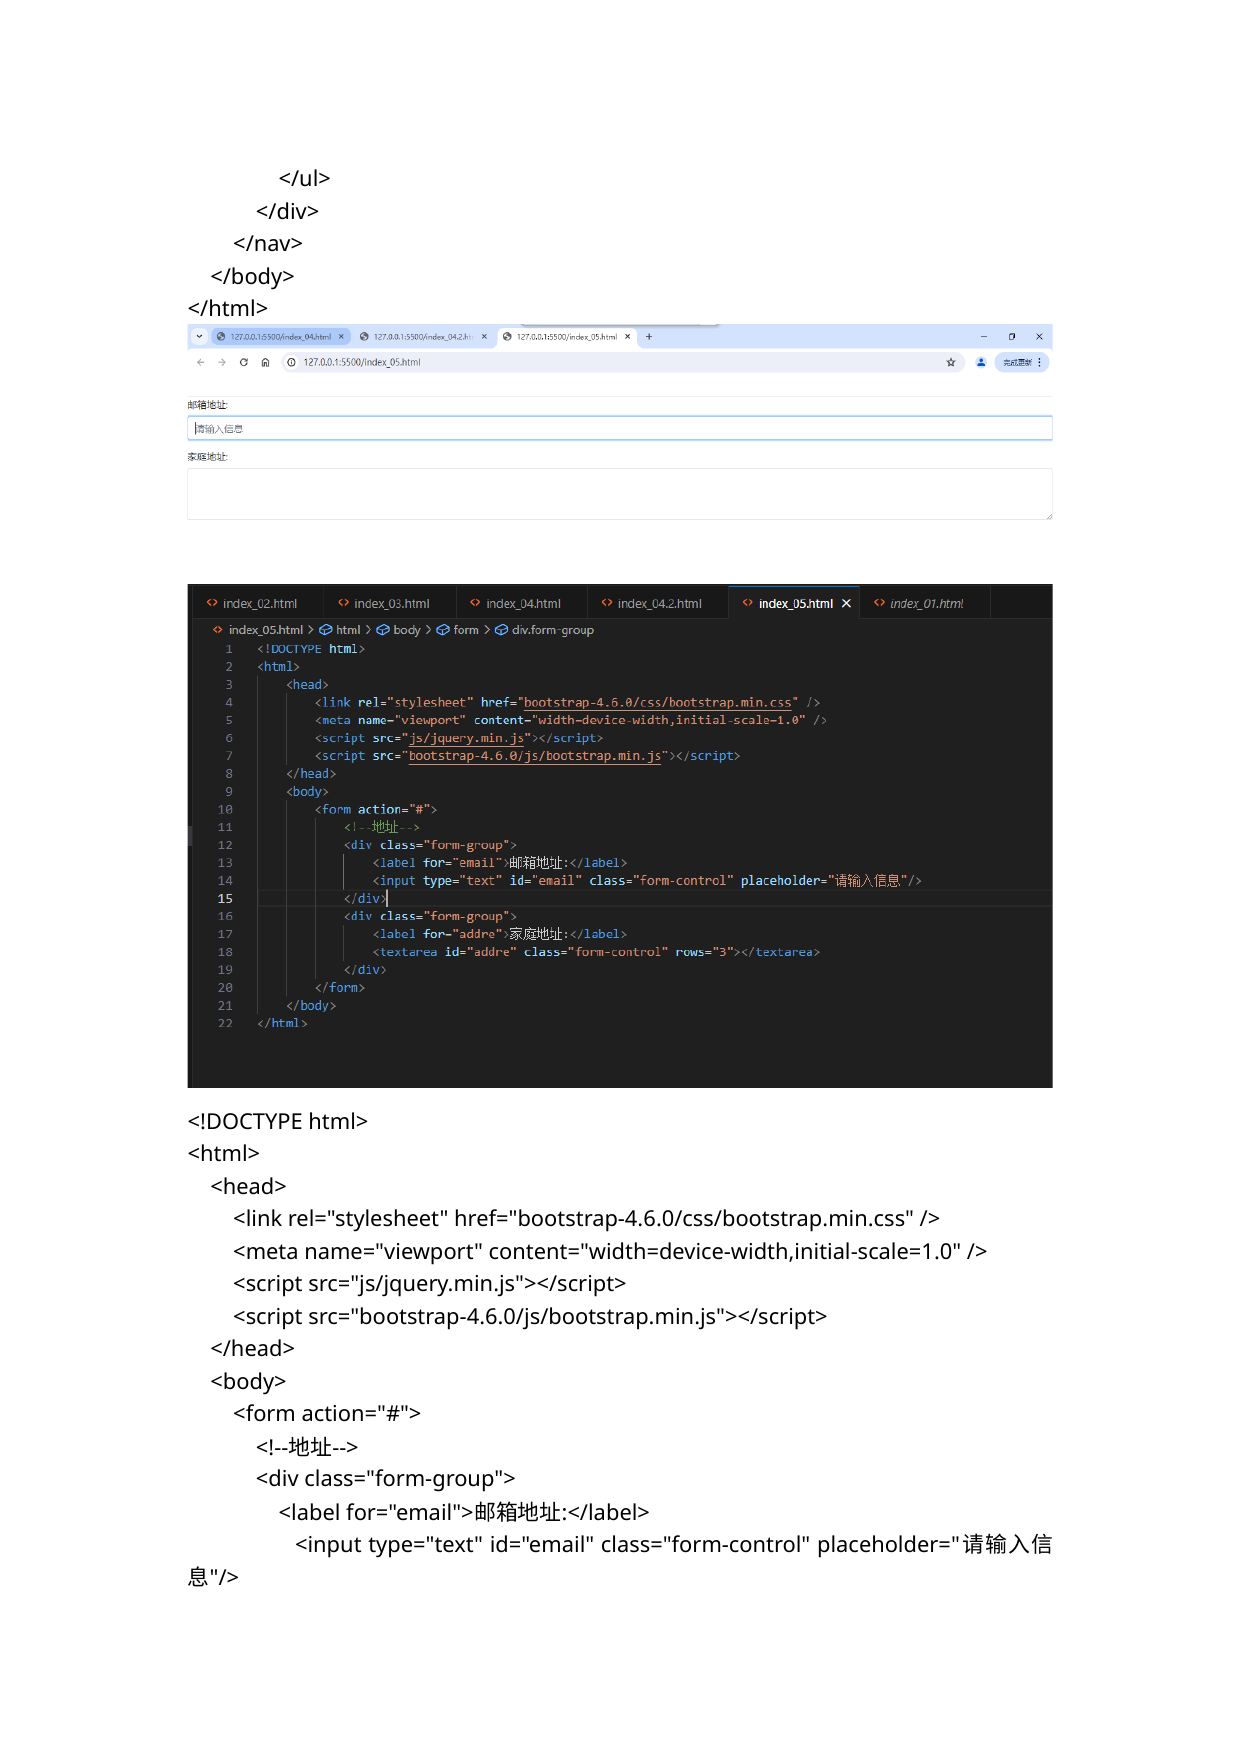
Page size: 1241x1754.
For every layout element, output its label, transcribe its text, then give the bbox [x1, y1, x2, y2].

text <form action="#"> [187, 1397, 1053, 1429]
text <meta name="viewport" content="width=device-width,initial-scale=1.0" /> [187, 1234, 1053, 1267]
text </div> [187, 194, 1053, 227]
text <input type="text" id="email" class="form-control" placeholder="请输入信息"/> [187, 1527, 1053, 1592]
text <script src="bootstrap-4.6.0/js/bootstrap.min.js"></script> [187, 1299, 1053, 1332]
text </ul> [187, 162, 1053, 194]
text </html> [187, 292, 1053, 324]
picture [187, 584, 1053, 1088]
text <div class="form-group"> [187, 1462, 1053, 1494]
text <!DOCTYPE html> [187, 1104, 1053, 1137]
text <script src="js/jquery.min.js"></script> [187, 1267, 1053, 1299]
text </body> [187, 259, 1053, 292]
text <link rel="stylesheet" href="bootstrap-4.6.0/css/bootstrap.min.css" /> [187, 1202, 1053, 1234]
picture [187, 324, 1053, 561]
text <label for="email">邮箱地址:</label> [187, 1494, 1053, 1527]
text </head> [187, 1332, 1053, 1364]
text <!--地址--> [187, 1429, 1053, 1462]
text <html> [187, 1137, 1053, 1169]
text </nav> [187, 227, 1053, 259]
text <body> [187, 1364, 1053, 1397]
text <head> [187, 1169, 1053, 1202]
